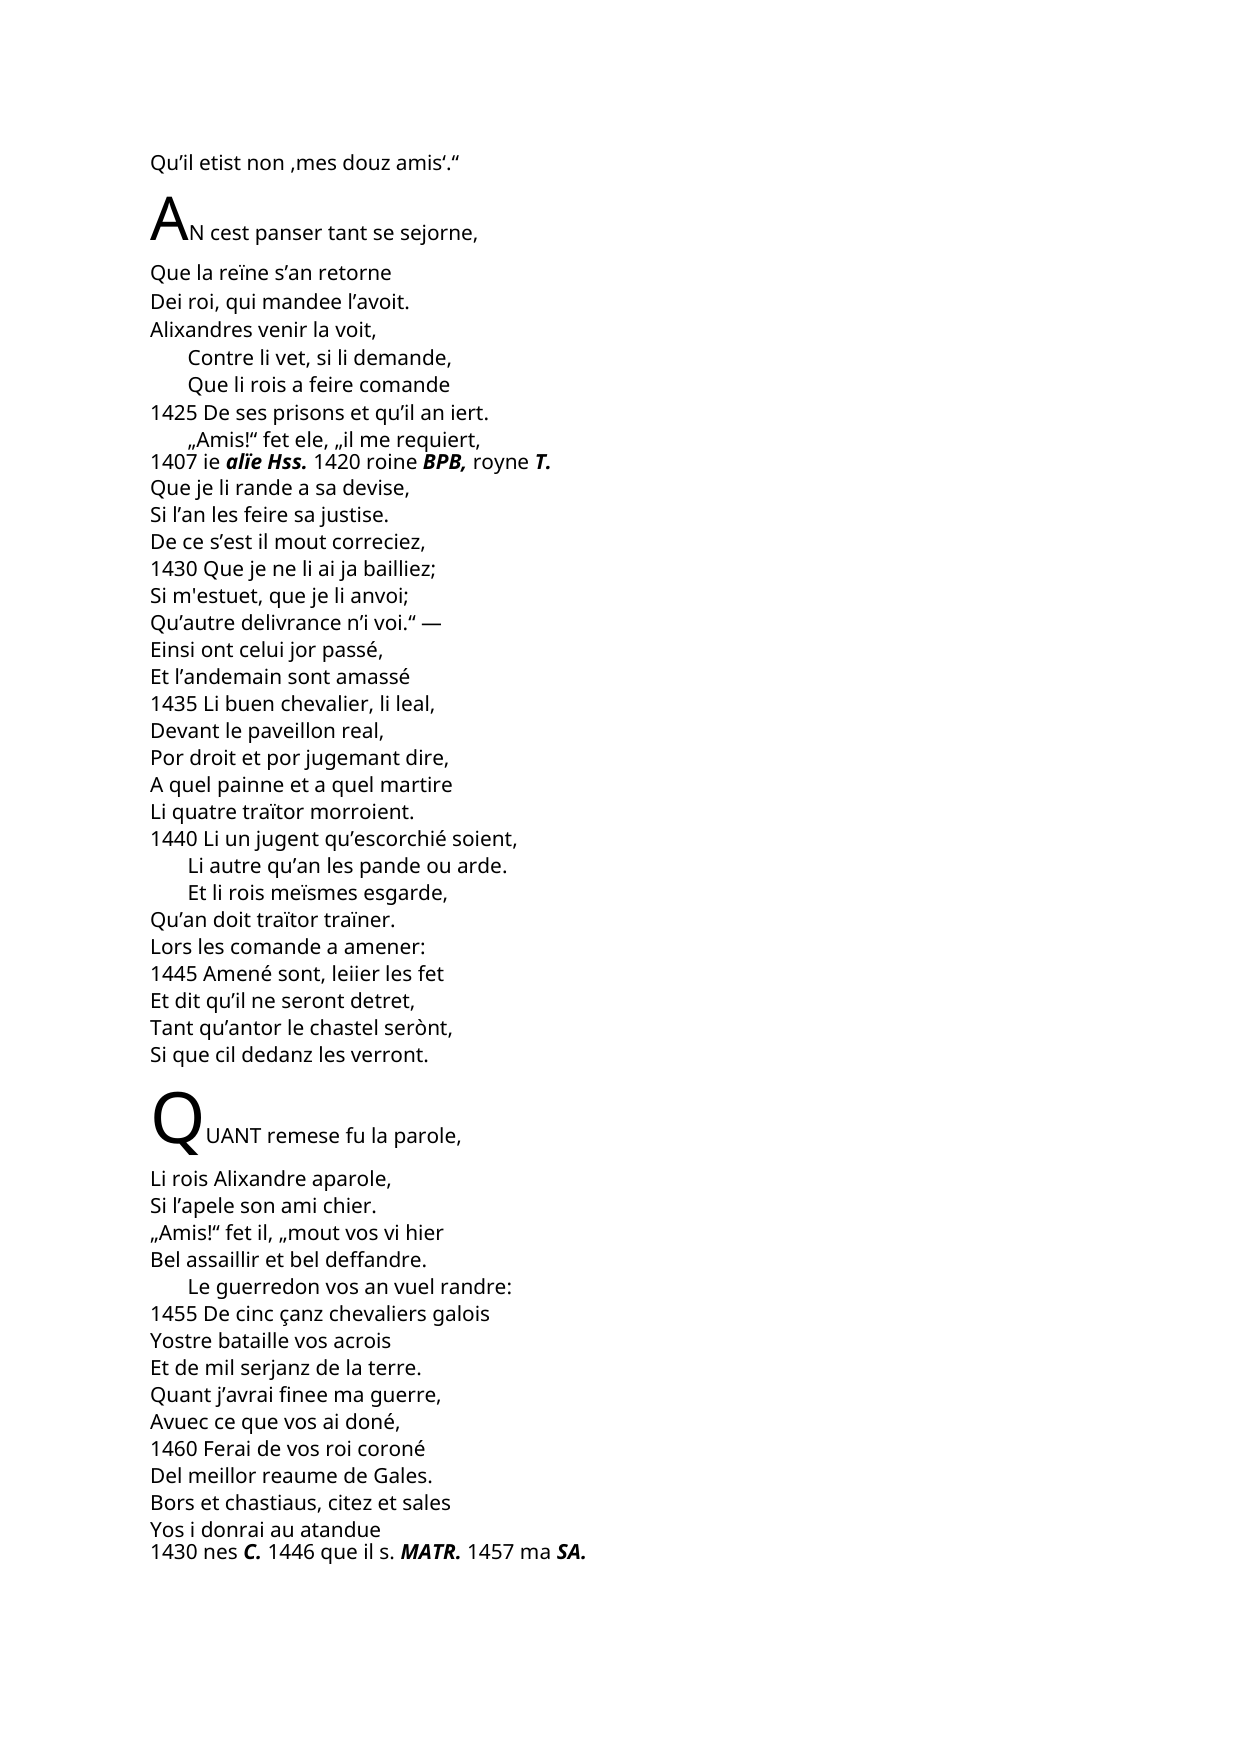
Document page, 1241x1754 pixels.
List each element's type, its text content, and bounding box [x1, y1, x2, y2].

text Si m'estuet, que je li anvoi; Qu’autre delivrance n’i voi.“ — Einsi ont celui jor passé, [150, 582, 1090, 663]
text „Amis!“ fet ele, „il me requiert, [150, 426, 1090, 453]
text AN cest panser tant se sejorne, Que la reïne s’an retorne Dei roi, qui mandee l’avoit. Alixandres venir la voit, [150, 176, 1090, 344]
text Et l’andemain sont amassé 1435 Li buen chevalier, li leal, [150, 663, 1090, 717]
text Et dit qu’il ne seront detret, [150, 986, 1090, 1013]
text Contre li vet, si li demande, [150, 344, 1090, 371]
text Bors et chastiaus, citez et sales Yos i donrai au atandue [150, 1489, 1090, 1543]
text „Amis!“ fet il, „mout vos vi hier Bel assaillir et bel deffandre. [150, 1219, 1090, 1273]
text 1430 Que je ne li ai ja bailliez; [150, 555, 1090, 582]
text Qu’an doit traïtor traïner. [150, 906, 1090, 932]
text 1460 Ferai de vos roi coroné [150, 1435, 1090, 1462]
text Que li rois a feire comande 1425 De ses prisons et qu’il an iert. [150, 371, 1090, 426]
text Devant le paveillon real, [150, 717, 1090, 744]
text 1440 Li un jugent qu’escorchié soient, Li autre qu’an les pande ou arde. Et li rois meïsmes esgarde, [150, 824, 1090, 906]
text 1407 ie alïe Hss. 1420 roine BPB, royne T. [150, 453, 1090, 474]
text 1445 Amené sont, leiier les fet [150, 959, 1090, 986]
text Si l’an les feire sa justise. [150, 501, 1090, 528]
text Tant qu’antor le chastel serònt, [150, 1013, 1090, 1040]
text De ce s’est il mout correciez, [150, 528, 1090, 555]
text Si l’apele son ami chier. [150, 1192, 1090, 1219]
text QUANT remese fu la parole, Li rois Alixandre aparole, [150, 1067, 1090, 1192]
text Que je li rande a sa devise, [150, 474, 1090, 501]
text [150, 149, 1090, 176]
text A quel painne et a quel martire Li quatre traïtor morroient. [150, 771, 1090, 824]
text Le guerredon vos an vuel randre: 1455 De cinc çanz chevaliers galois Yostre bataille vos acrois Et de mil serjanz de la terre. Quant j’avrai finee ma guerre, Avuec ce que vos ai doné, [150, 1273, 1090, 1435]
text Por droit et por jugemant dire, [150, 744, 1090, 771]
text Si que cil dedanz les verront. [150, 1040, 1090, 1067]
text Lors les comande a amener: [150, 932, 1090, 959]
text Del meillor reaume de Gales. [150, 1462, 1090, 1489]
text 1430 nes C. 1446 que il s. MATR. 1457 ma SA. [150, 1543, 1090, 1564]
